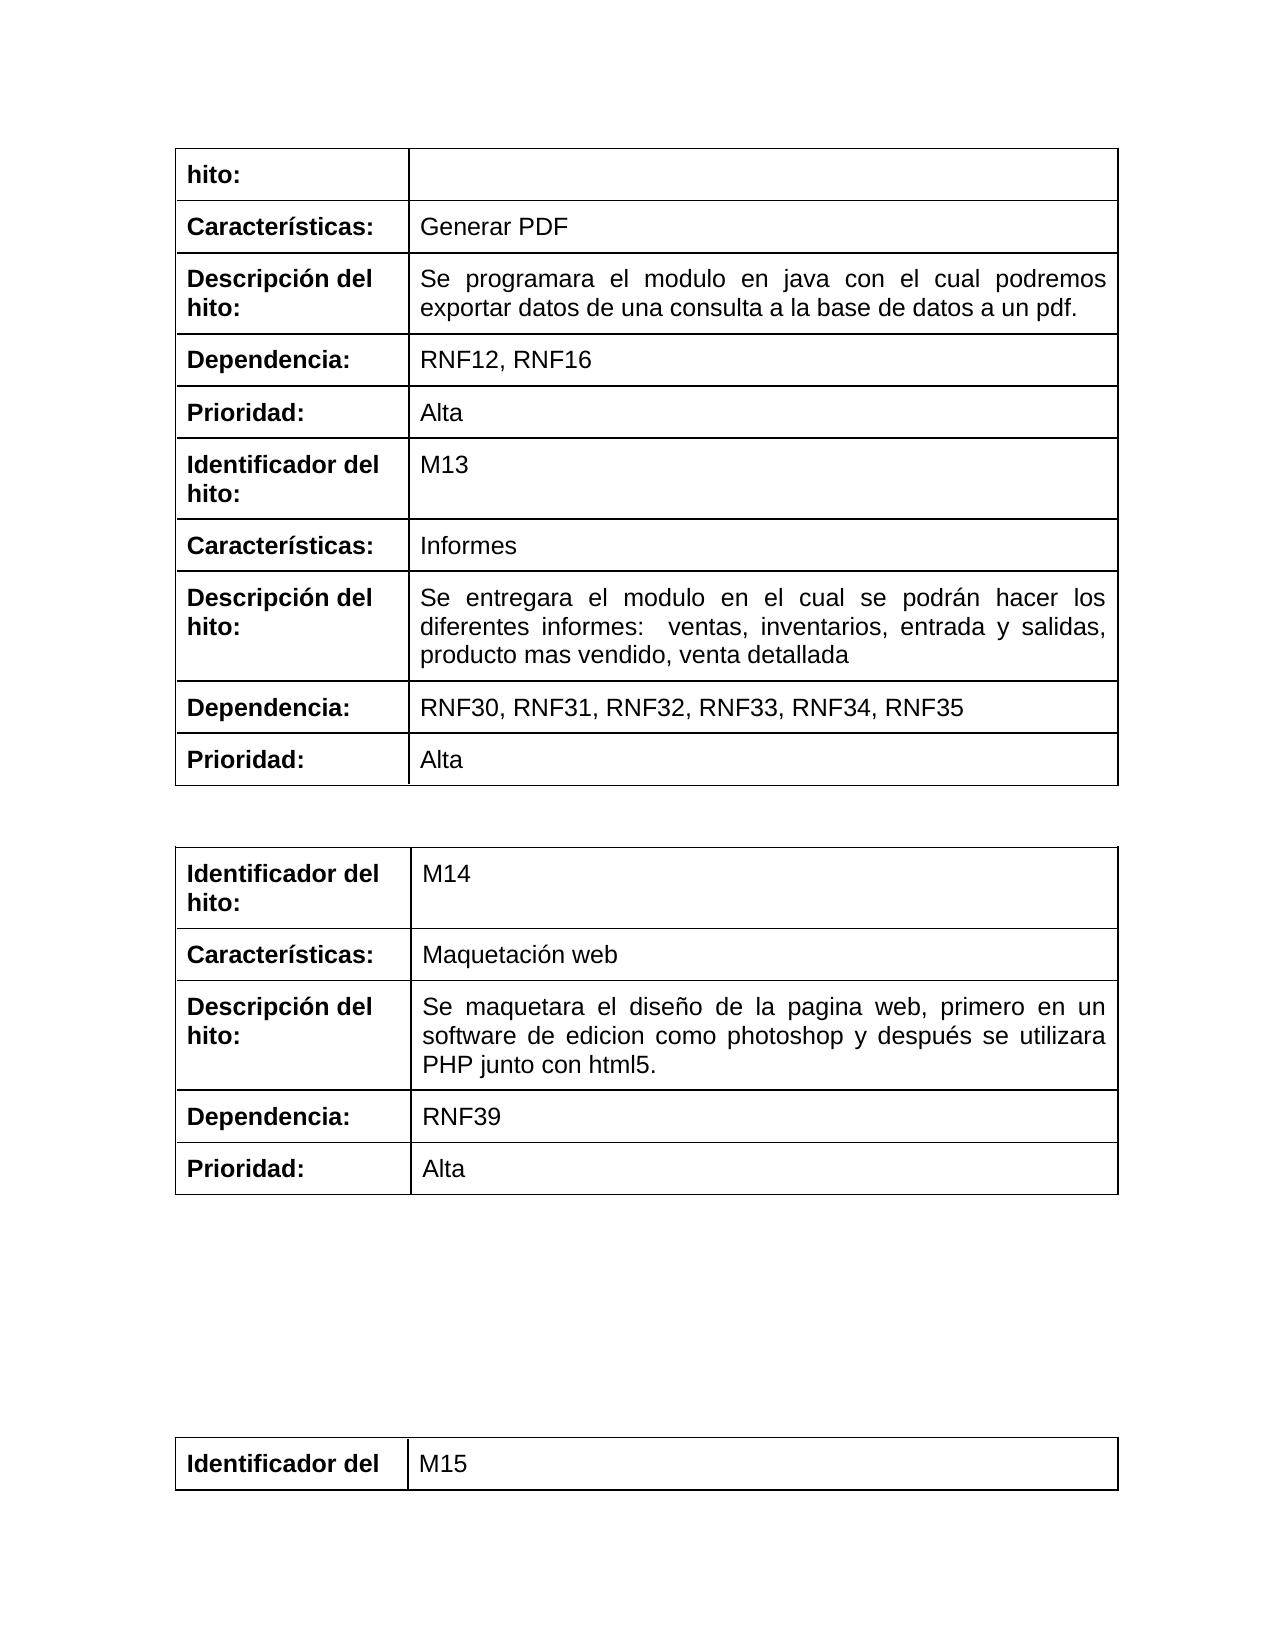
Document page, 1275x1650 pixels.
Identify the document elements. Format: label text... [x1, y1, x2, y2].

table_cell Identificador del hito: [176, 438, 408, 518]
table_cell Dependencia: [176, 681, 408, 732]
table_cell Prioridad: [176, 1143, 410, 1194]
table_cell Dependencia: [176, 334, 408, 385]
table_header M14 [412, 848, 1117, 927]
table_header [176, 1438, 408, 1489]
table_cell Se maquetara el diseño de la pagina web, primero en un software de edicion como photoshop y después se utilizara PHP junto con html5. [412, 981, 1117, 1089]
table_cell Prioridad: [176, 386, 408, 437]
table_cell Se programara el modulo en java con el cual podremos exportar datos de una consulta a la base de datos a un pdf. [410, 254, 1117, 333]
table_header M12 [410, 149, 1117, 200]
table_cell Prioridad: [176, 733, 408, 784]
table_cell M13 [410, 439, 1117, 518]
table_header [176, 149, 408, 200]
table_cell Descripción del hito: [176, 981, 410, 1089]
table_cell RNF39 [412, 1091, 1117, 1141]
table_cell Descripción del hito: [176, 253, 408, 333]
table_cell Se entregara el modulo en el cual se podrán hacer los diferentes informes: ventas, inventarios, entrada y salidas, producto mas vendido, venta detallada [410, 572, 1117, 680]
table_cell Descripción del hito: [176, 571, 408, 680]
table_cell RNF12, RNF16 [410, 335, 1117, 385]
table_cell Generar PDF [410, 201, 1117, 252]
table_header M15 [409, 1438, 1117, 1489]
table_cell Características: [176, 201, 408, 252]
table_cell Alta [412, 1143, 1117, 1194]
table_cell RNF30, RNF31, RNF32, RNF33, RNF34, RNF35 [410, 682, 1117, 732]
table_cell Maquetación web [412, 929, 1117, 979]
table_cell Alta [410, 387, 1117, 437]
table_cell Características: [176, 519, 408, 570]
table_cell Informes [410, 520, 1117, 570]
table_cell Características: [176, 929, 410, 979]
table_header Identificador del hito: [176, 848, 410, 927]
table_cell Alta [410, 734, 1117, 784]
table_cell Dependencia: [176, 1090, 410, 1141]
